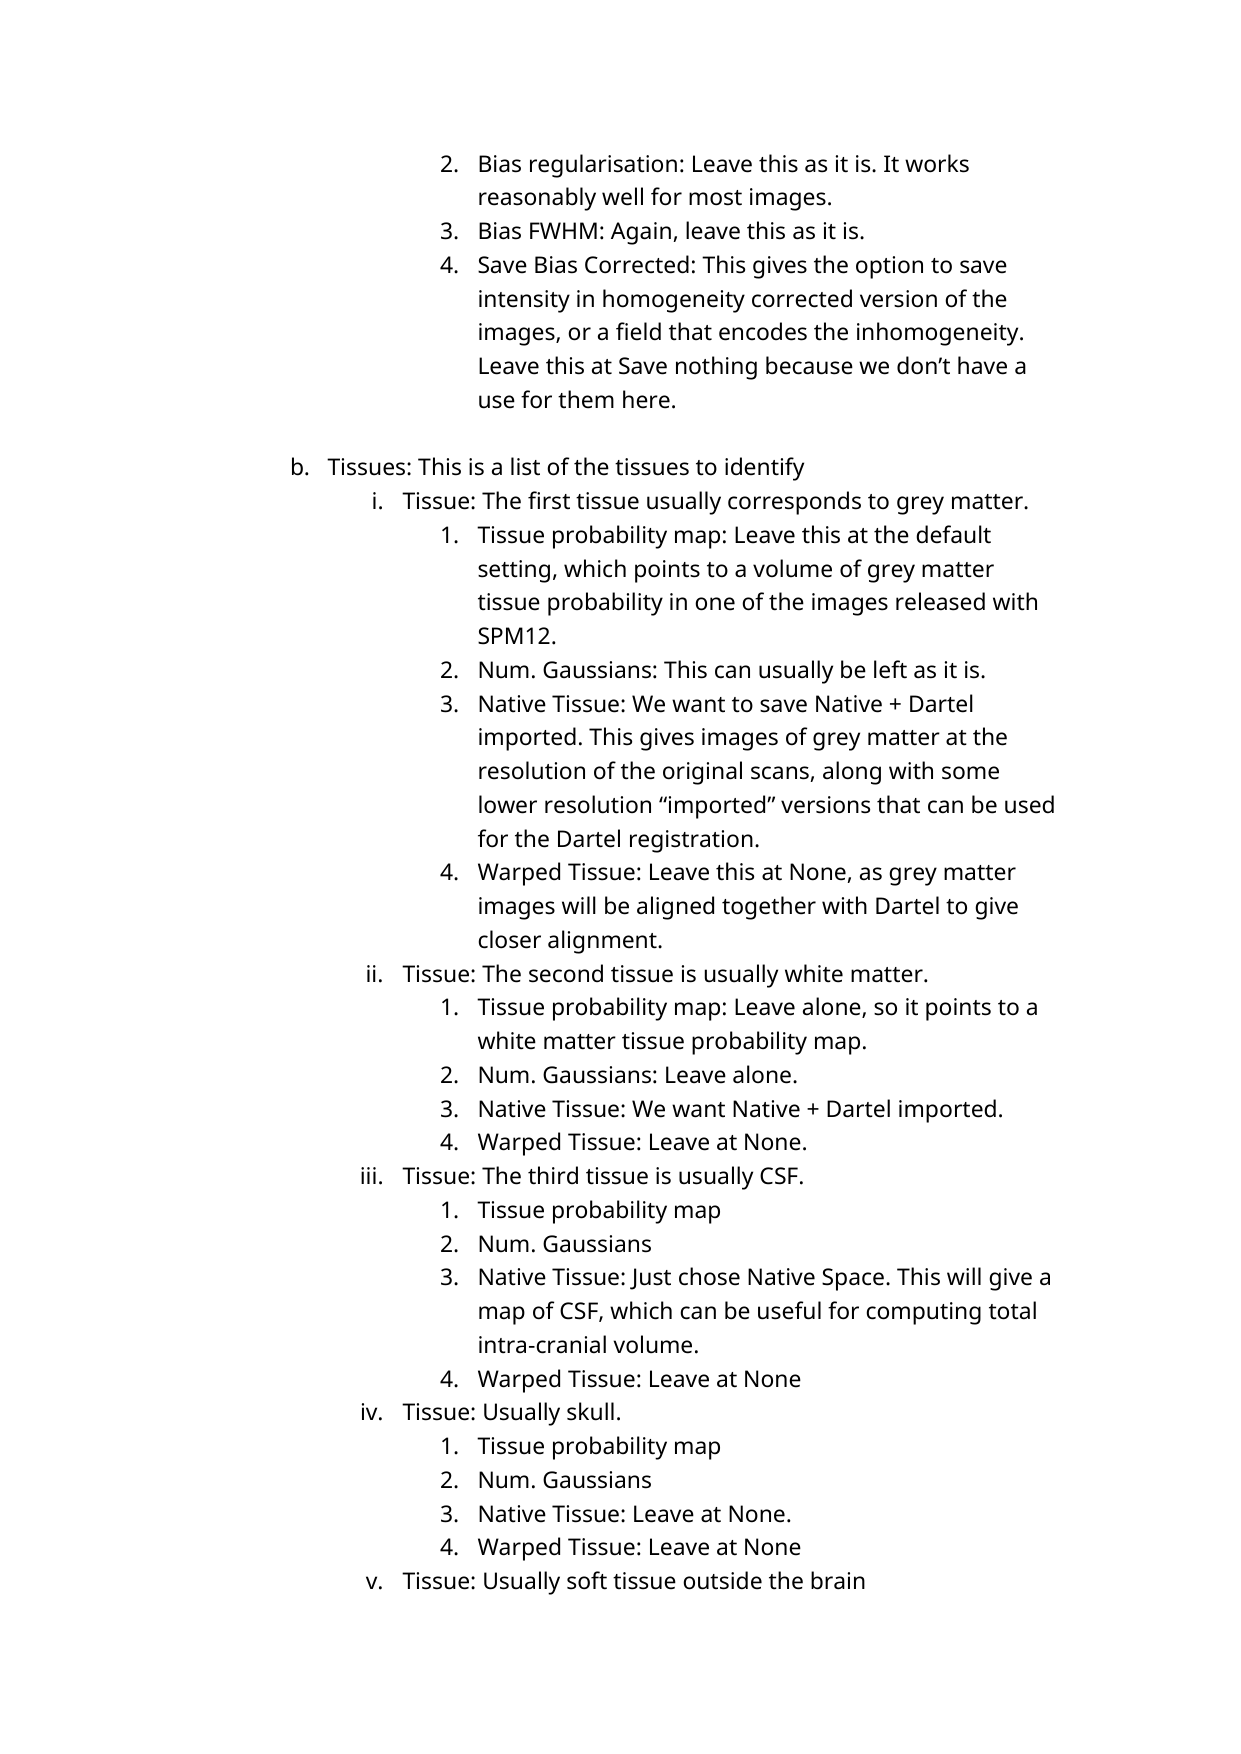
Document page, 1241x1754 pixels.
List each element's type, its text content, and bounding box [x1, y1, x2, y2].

list Bias FWHM: Again, leave this as it is. [440, 215, 1063, 246]
list Warped Tissue: Leave at None [440, 1531, 1063, 1563]
list Warped Tissue: Leave at None. [440, 1126, 1063, 1158]
list Warped Tissue: Leave at None [440, 1363, 1063, 1394]
list Tissues: This is a list of the tissues to identify [290, 451, 1063, 483]
list Native Tissue: Leave at None. [440, 1498, 1063, 1529]
list Tissue probability map: Leave this at the default setting, which points to a volume of grey matter tissue probability in one of the images released with SPM12. [440, 519, 1063, 651]
list Native Tissue: We want Native + Dartel imported. [440, 1093, 1063, 1124]
list Tissue: The third tissue is usually CSF. [383, 1160, 1063, 1191]
list Bias regularisation: Leave this as it is. It works reasonably well for most images. [440, 148, 1063, 213]
list Native Tissue: We want to save Native + Dartel imported. This gives images of grey matter at the resolution of the original scans, along with some lower resolution “imported” versions that can be used for the Dartel registration. [440, 688, 1063, 854]
list Num. Gaussians: This can usually be left as it is. [440, 654, 1063, 685]
list Warped Tissue: Leave this at None, as grey matter images will be aligned together with Dartel to give closer alignment. [440, 856, 1063, 955]
list Tissue probability map [440, 1194, 1063, 1225]
list Tissue: Usually soft tissue outside the brain [383, 1565, 1063, 1596]
list Tissue probability map: Leave alone, so it points to a white matter tissue probability map. [440, 991, 1063, 1056]
list Native Tissue: Just chose Native Space. This will give a map of CSF, which can be useful for computing total intra-cranial volume. [440, 1261, 1063, 1360]
list Tissue probability map [440, 1430, 1063, 1461]
list Num. Gaussians [440, 1228, 1063, 1259]
list Tissue: The second tissue is usually white matter. [383, 958, 1063, 989]
list Save Bias Corrected: This gives the option to save intensity in homogeneity corrected version of the images, or a ﬁeld that encodes the inhomogeneity. Leave this at Save nothing because we don’t have a use for them here. [440, 249, 1063, 415]
list Tissue: Usually skull. [383, 1396, 1063, 1428]
list Num. Gaussians [440, 1464, 1063, 1495]
list Tissue: The ﬁrst tissue usually corresponds to grey matter. [383, 485, 1063, 516]
list Num. Gaussians: Leave alone. [440, 1059, 1063, 1090]
